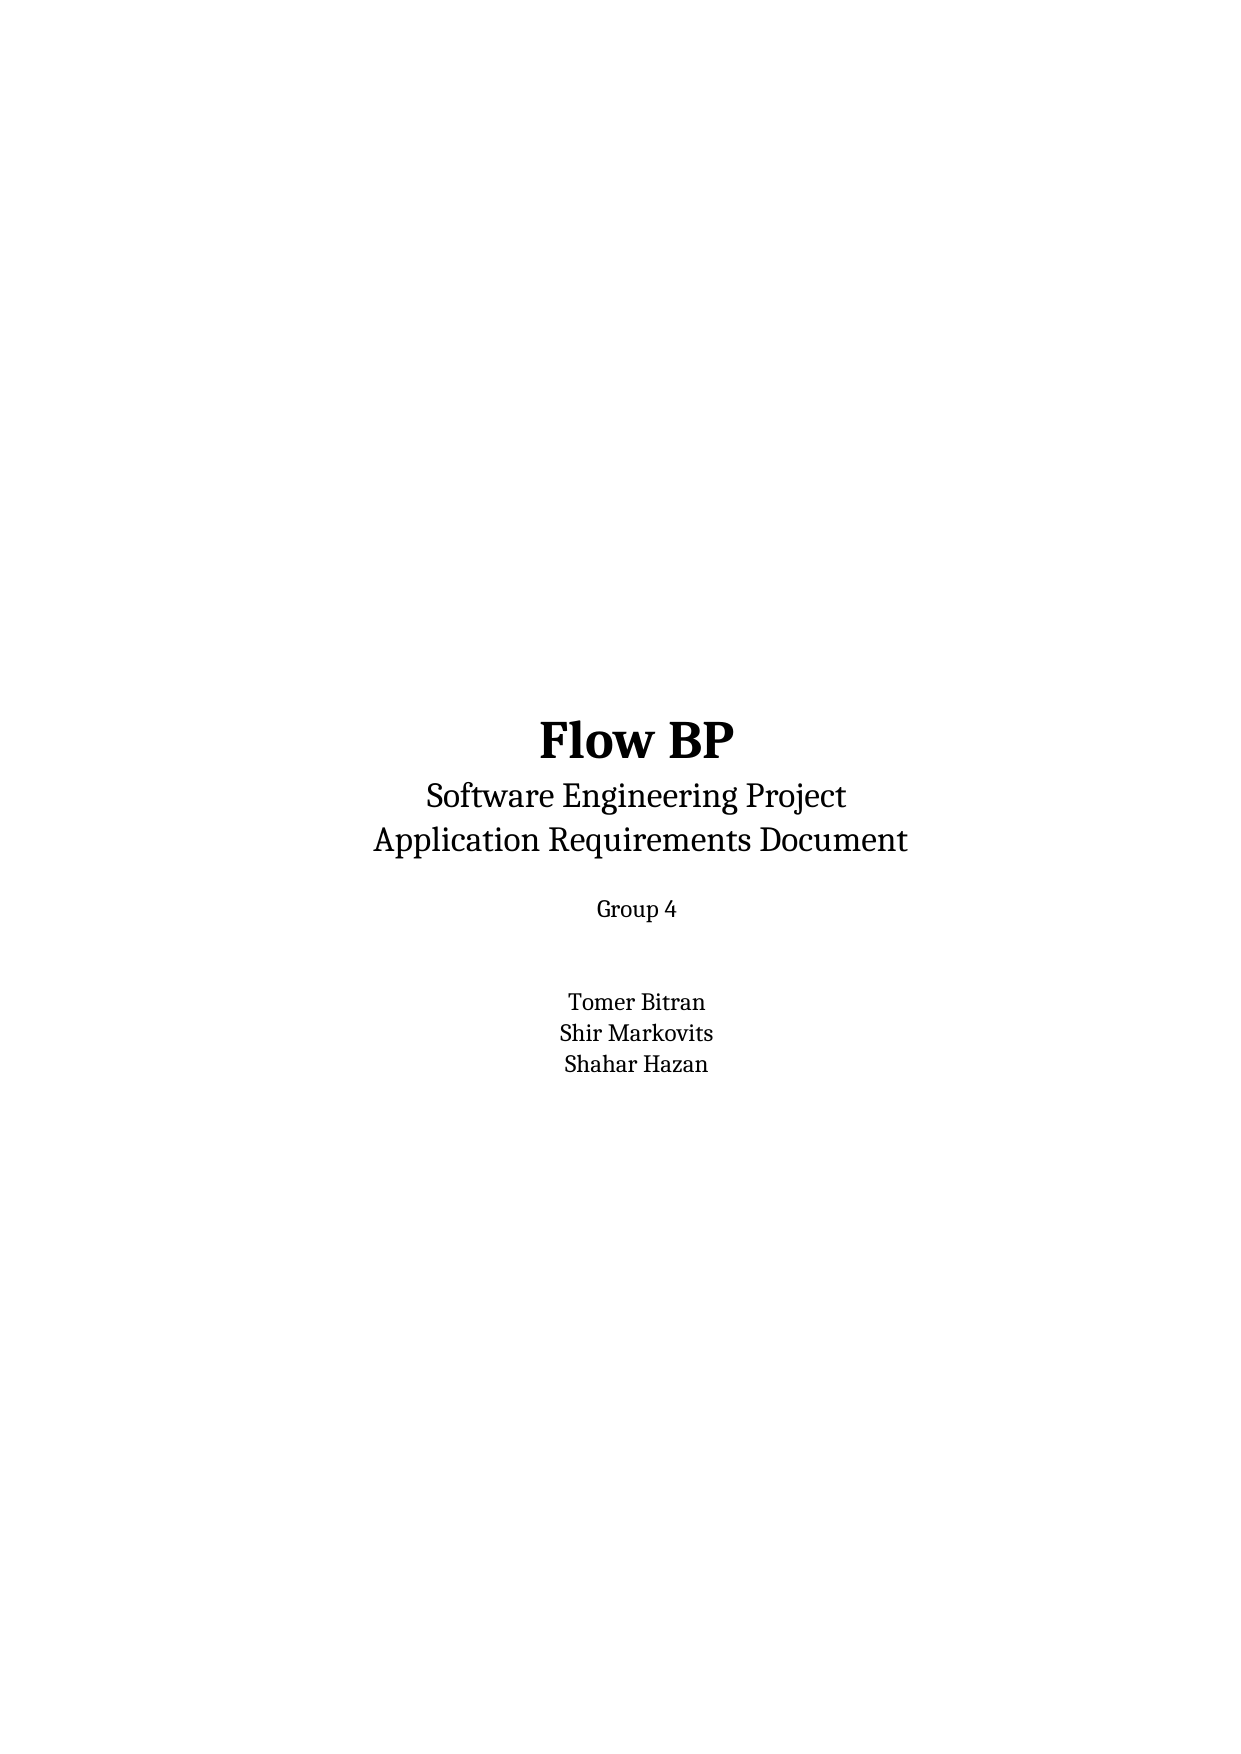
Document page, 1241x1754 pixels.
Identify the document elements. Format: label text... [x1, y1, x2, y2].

text Tomer Bitran [279, 988, 995, 1016]
text Shir Markovits [279, 1019, 995, 1047]
text Flow BP [279, 709, 995, 772]
text Shahar Hazan [279, 1050, 995, 1078]
text Group 4 [279, 894, 995, 923]
text Application Requirements Document [279, 820, 995, 861]
text Software Engineering Project [279, 776, 995, 817]
